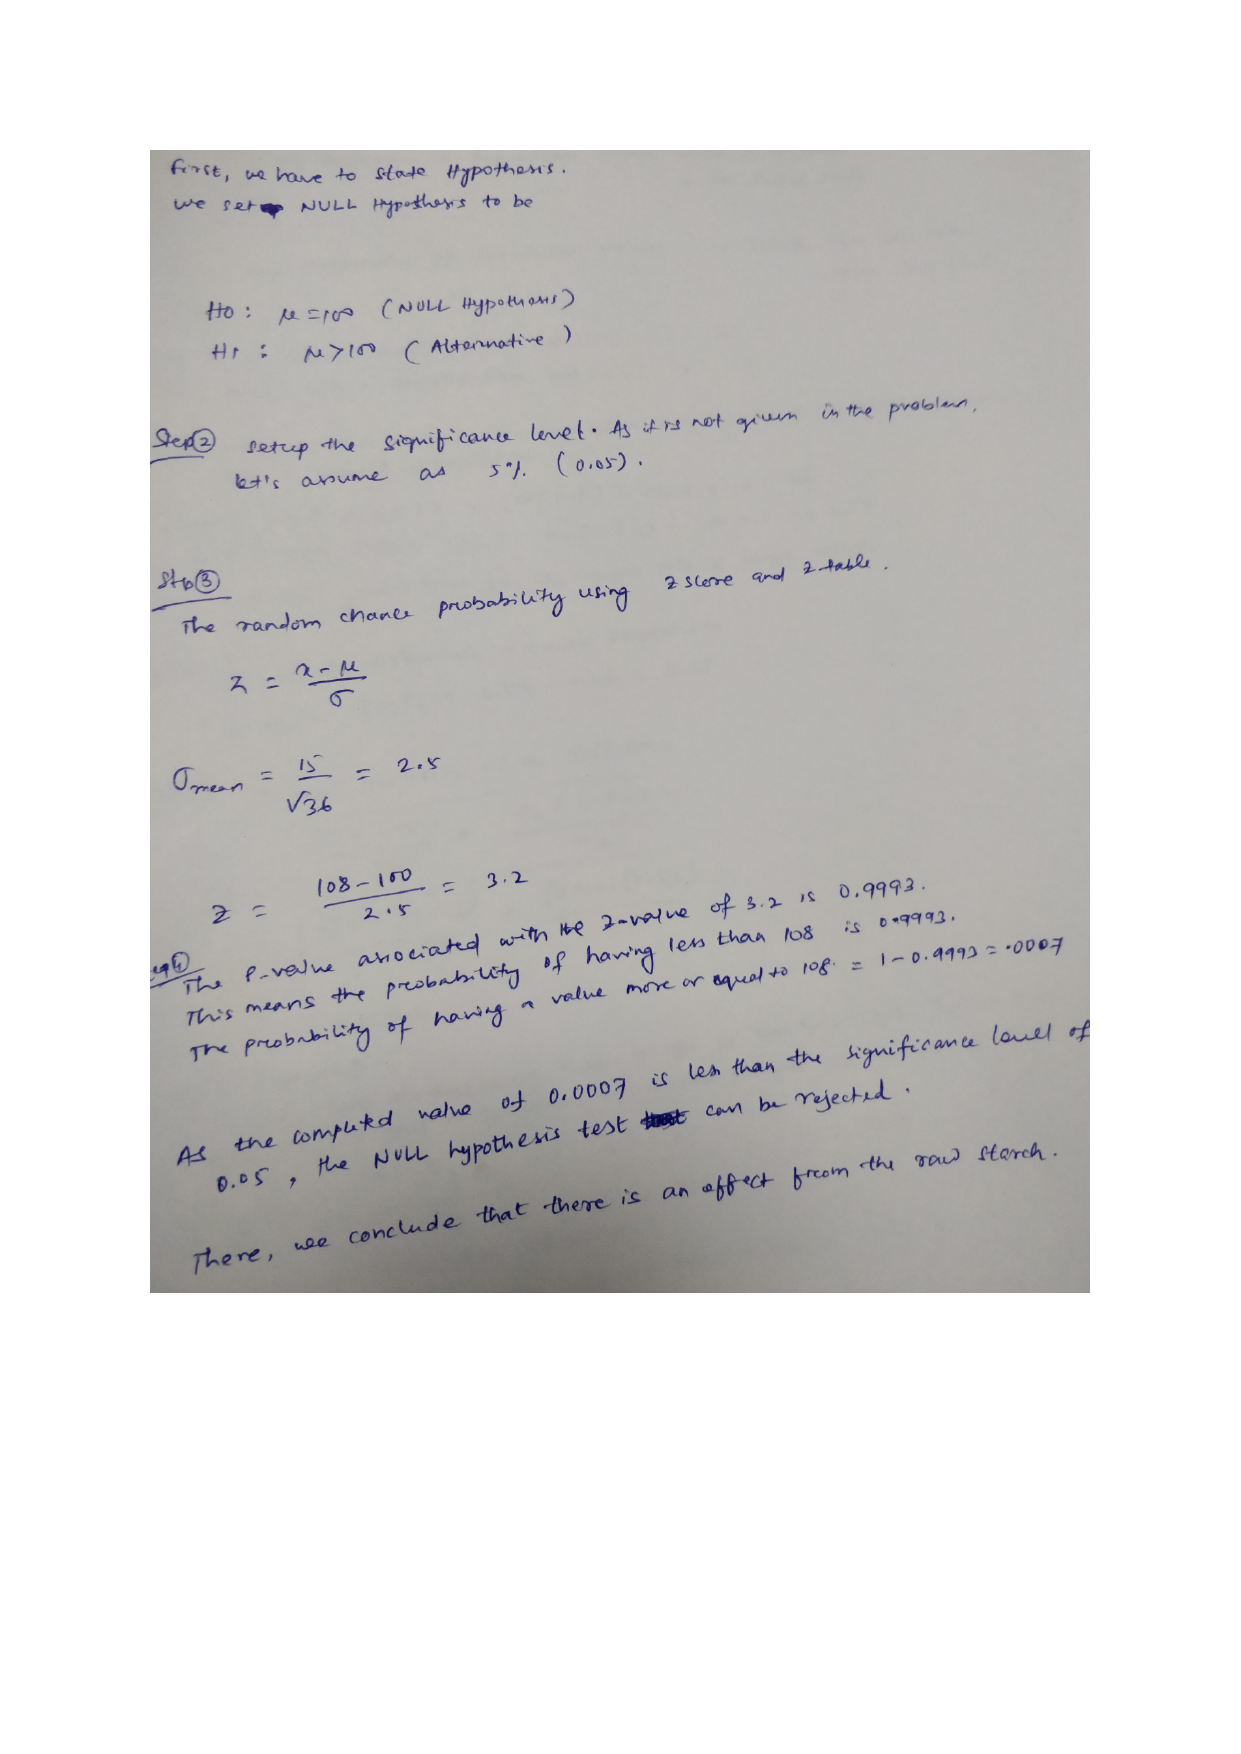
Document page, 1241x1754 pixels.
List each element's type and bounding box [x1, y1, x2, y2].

picture [150, 150, 1090, 1293]
